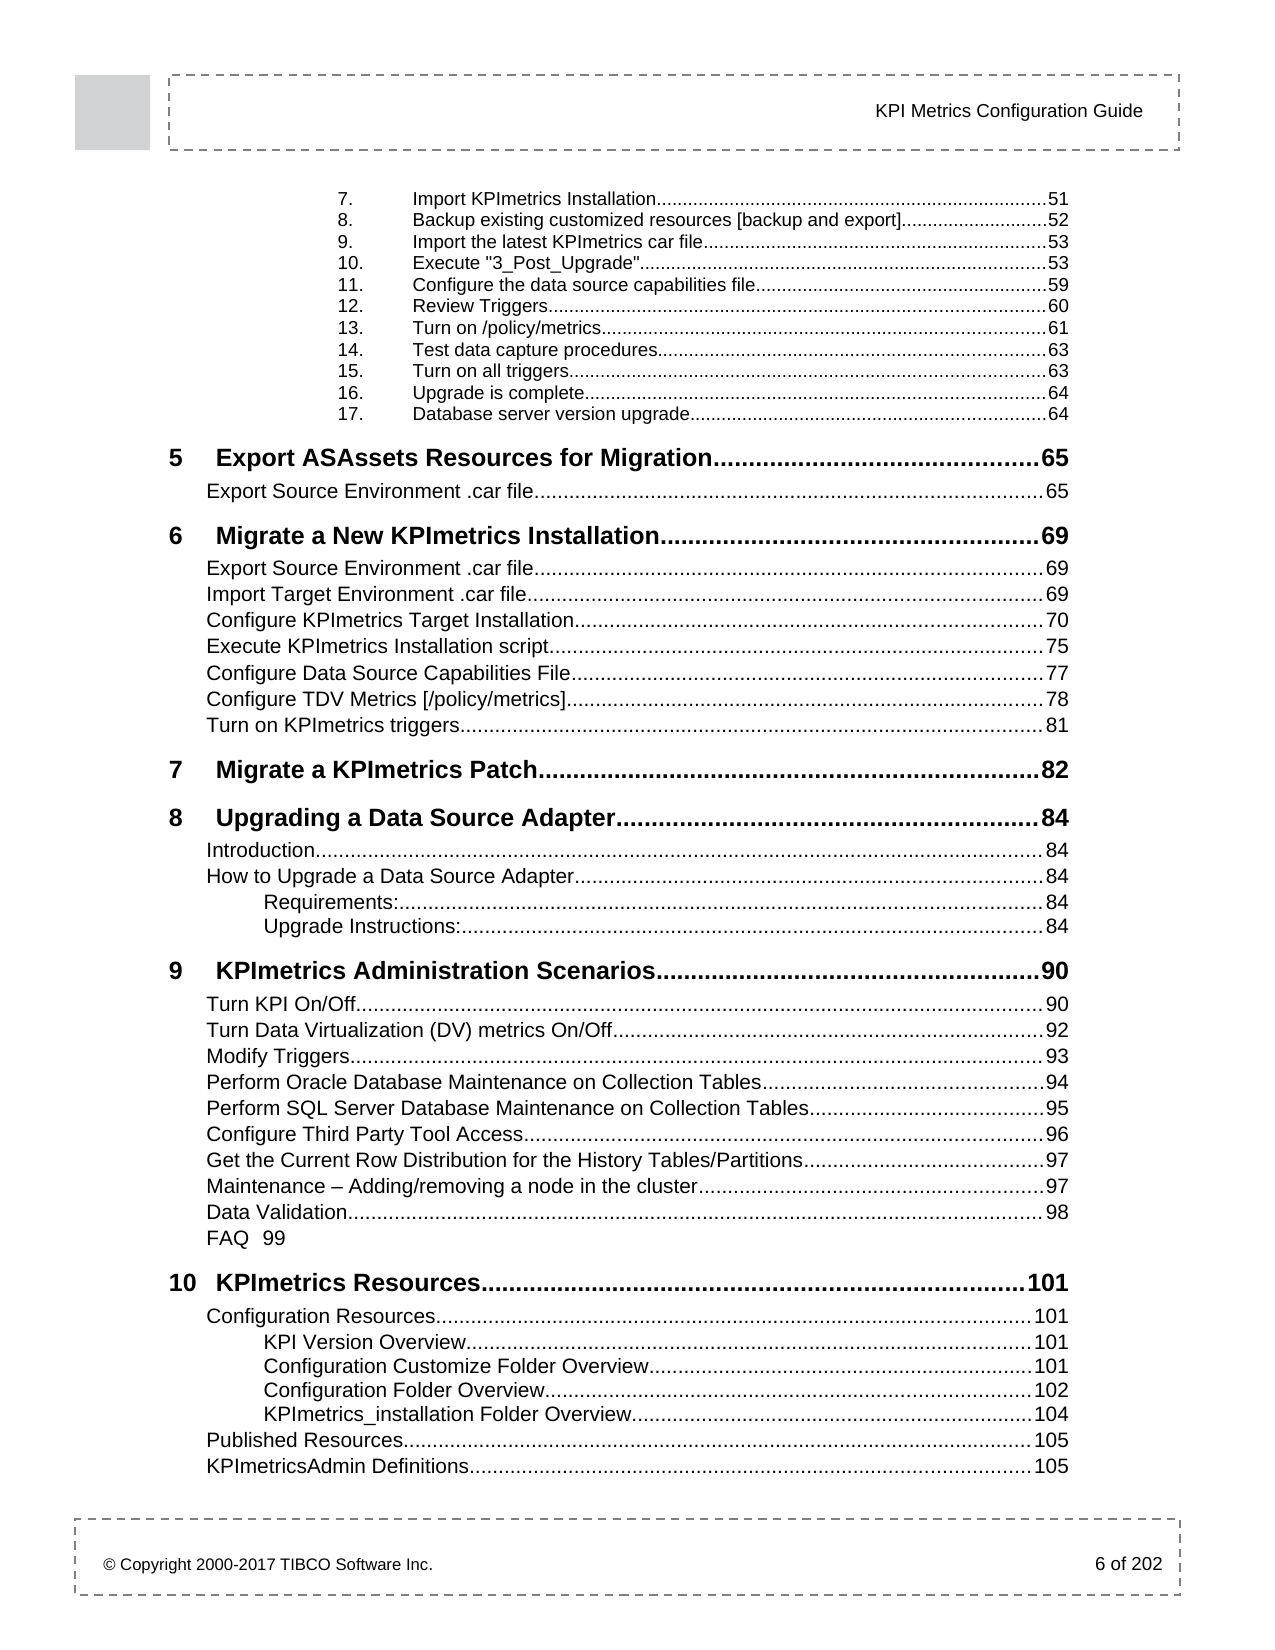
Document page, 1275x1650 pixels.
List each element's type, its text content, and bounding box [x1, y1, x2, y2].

text Execute KPImetrics Installation script 75 [206, 634, 1162, 658]
text Configuration Customize Folder Overview 101 [263, 1353, 1162, 1377]
text 17. Database server version upgrade 64 [337, 403, 1162, 425]
text 11. Configure the data source capabilities file 59 [337, 274, 1162, 295]
text 10. Execute "3_Post_Upgrade" 53 [337, 252, 1162, 274]
text Configure Data Source Capabilities File 77 [206, 660, 1162, 684]
text 15. Turn on all triggers 63 [337, 360, 1162, 382]
text Requirements: 84 [263, 890, 1162, 914]
text 7. Import KPImetrics Installation 51 [337, 187, 1162, 209]
text Export Source Environment .car file 65 [206, 478, 1162, 502]
text 5 Export ASAssets Resources for Migration 65 [169, 443, 1162, 472]
text 6 Migrate a New KPImetrics Installation 69 [169, 521, 1162, 550]
text Configure TDV Metrics [/policy/metrics] 78 [206, 686, 1162, 710]
text Turn on KPImetrics triggers 81 [206, 712, 1162, 736]
text Configuration Resources 101 [206, 1303, 1162, 1327]
text 14. Test data capture procedures 63 [337, 338, 1162, 360]
text 7 Migrate a KPImetrics Patch 82 [169, 755, 1162, 784]
text KPImetrics_installation Folder Overview 104 [263, 1401, 1162, 1425]
text Turn KPI On/Off 90 [206, 991, 1162, 1015]
text 8 Upgrading a Data Source Adapter 84 [169, 803, 1162, 831]
text Upgrade Instructions: 84 [263, 914, 1162, 938]
text Turn Data Virtualization (DV) metrics On/Off 92 [206, 1017, 1162, 1041]
text Export Source Environment .car file 69 [206, 556, 1162, 580]
text 10 KPImetrics Resources 101 [169, 1268, 1162, 1297]
text Perform Oracle Database Maintenance on Collection Tables 94 [206, 1069, 1162, 1093]
text Data Validation 98 [206, 1200, 1162, 1224]
text 13. Turn on /policy/metrics 61 [337, 317, 1162, 338]
text 16. Upgrade is complete 64 [337, 382, 1162, 403]
text How to Upgrade a Data Source Adapter 84 [206, 864, 1162, 888]
text FAQ 99 [206, 1226, 1162, 1250]
text 9. Import the latest KPImetrics car file 53 [337, 231, 1162, 252]
text 8. Backup existing customized resources [backup and export] 52 [337, 209, 1162, 231]
text Configuration Folder Overview 102 [263, 1377, 1162, 1401]
text Get the Current Row Distribution for the History Tables/Partitions 97 [206, 1148, 1162, 1172]
text Configure Third Party Tool Access 96 [206, 1122, 1162, 1146]
text Import Target Environment .car file 69 [206, 582, 1162, 606]
text Configure KPImetrics Target Installation 70 [206, 608, 1162, 632]
text Published Resources 105 [206, 1427, 1162, 1451]
text 12. Review Triggers 60 [337, 295, 1162, 317]
text Perform SQL Server Database Maintenance on Collection Tables 95 [206, 1096, 1162, 1119]
text 9 KPImetrics Administration Scenarios 90 [169, 956, 1162, 985]
text Introduction 84 [206, 838, 1162, 862]
text Modify Triggers 93 [206, 1043, 1162, 1067]
text Maintenance – Adding/removing a node in the cluster 97 [206, 1174, 1162, 1198]
text KPImetricsAdmin Definitions 105 [206, 1453, 1162, 1477]
text KPI Version Overview 101 [263, 1329, 1162, 1353]
